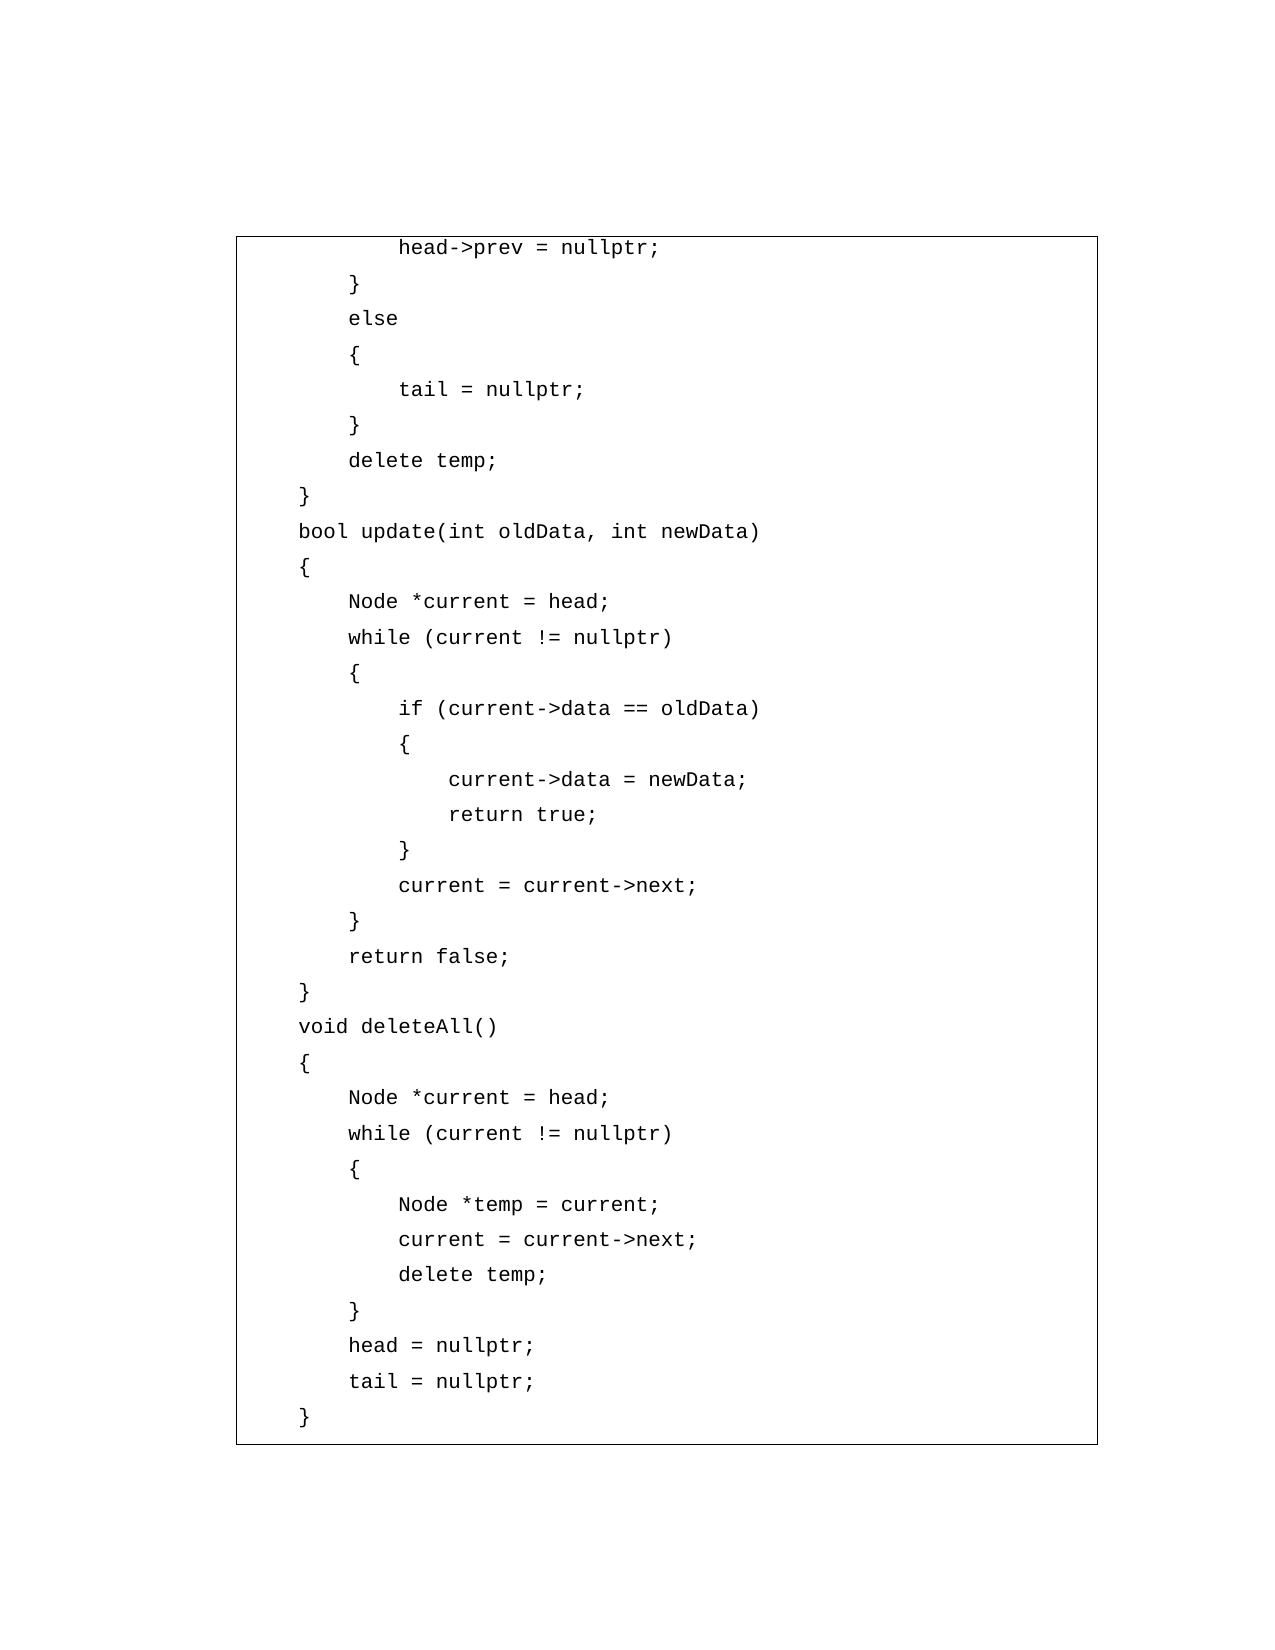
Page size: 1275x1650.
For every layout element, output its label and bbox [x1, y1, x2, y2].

table_header [237, 237, 1097, 1444]
